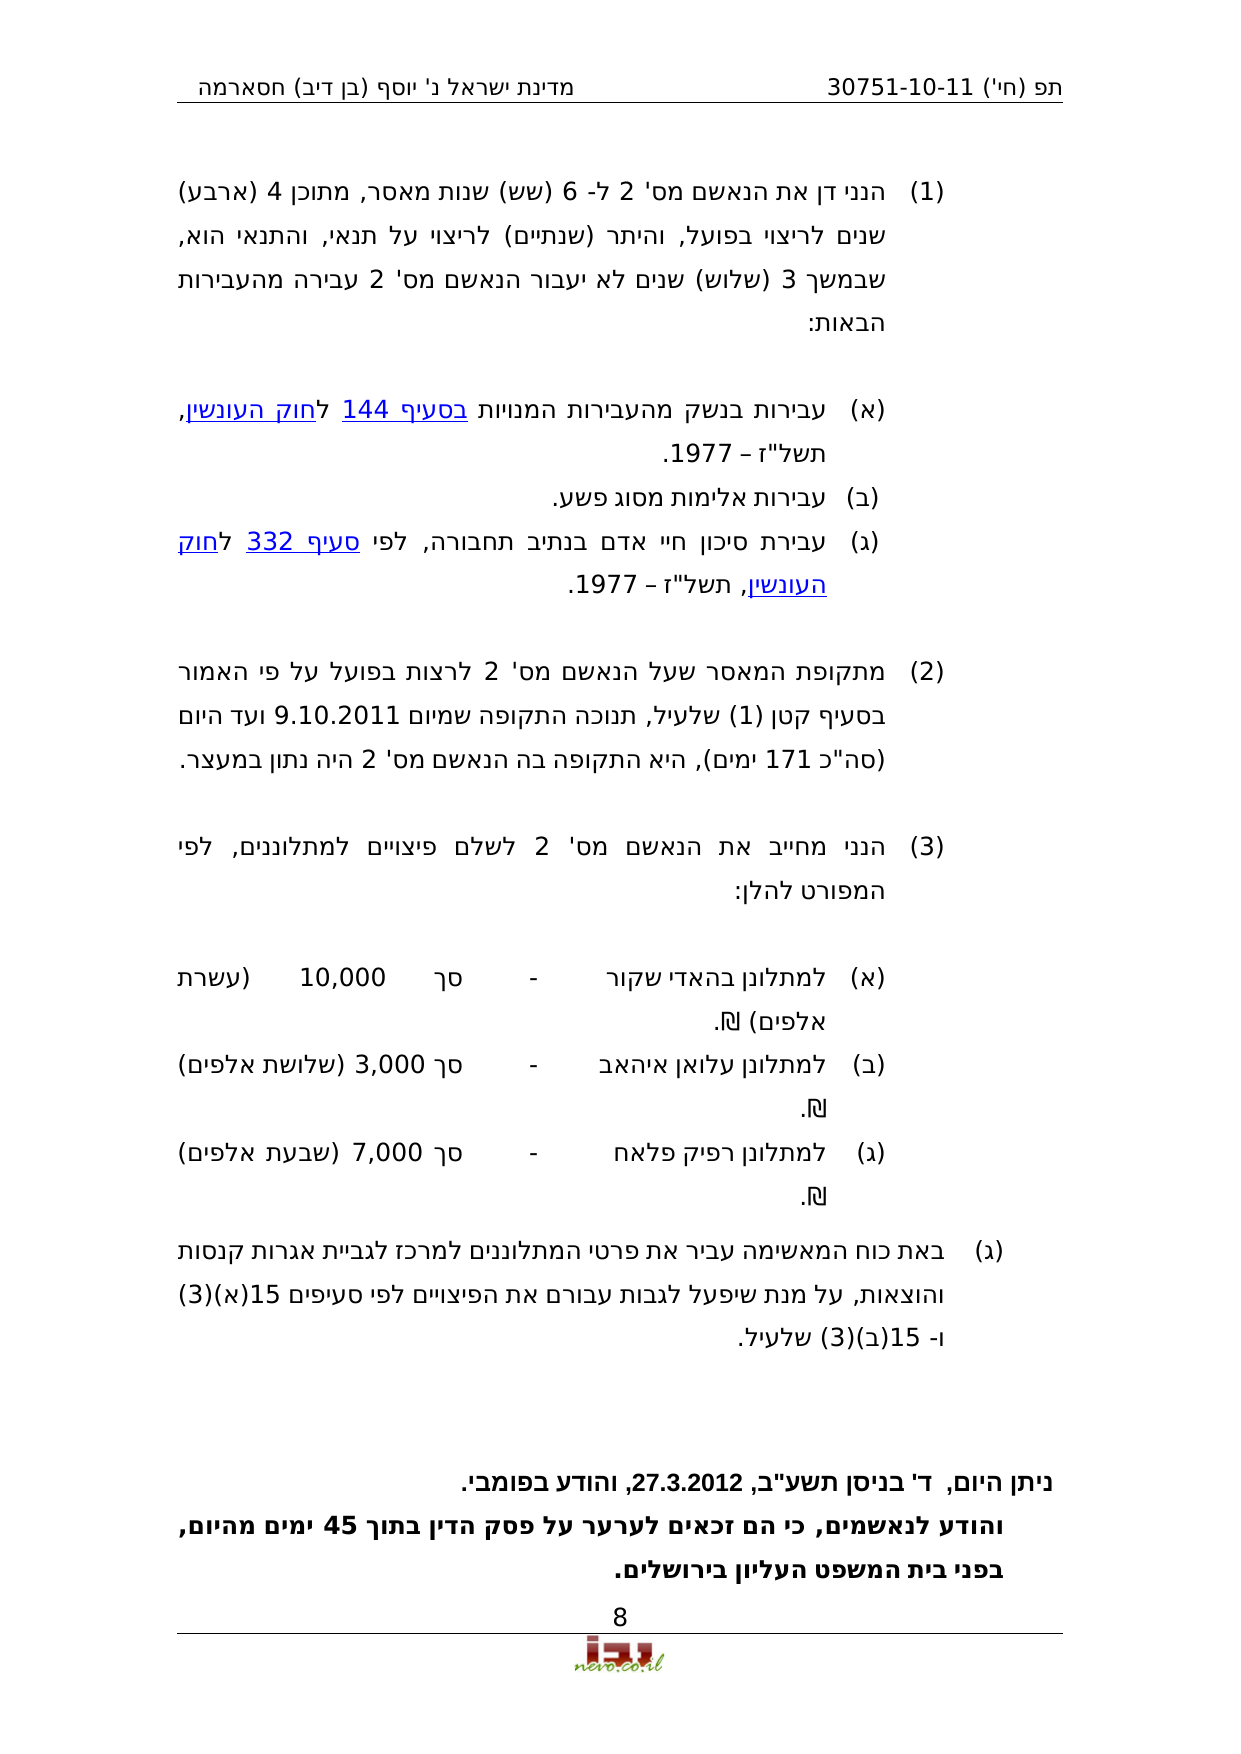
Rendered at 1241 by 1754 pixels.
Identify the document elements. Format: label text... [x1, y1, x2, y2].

text (ג) עבירת סיכון חיי אדם בנתיב תחבורה, לפי סעיף 332 לחוק העונשין, תשל"ז – 1977. [177, 527, 886, 600]
text (3) הנני מחייב את הנאשם מס' 2 לשלם פיצויים למתלוננים, לפי המפורט להלן: [177, 832, 945, 905]
text (ג) למתלונן רפיק פלאח - סך 7,000 (שבעת אלפים) ₪. [177, 1138, 886, 1211]
text (א) עבירות בנשק מהעבירות המנויות בסעיף 144 לחוק העונשין, תשל"ז – 1977. [177, 396, 886, 468]
text 54678313ניתן היום, ד' בניסן תשע"ב, 27.3.2012, והודע בפומבי. [177, 1468, 1063, 1497]
text (2) מתקופת המאסר שעל הנאשם מס' 2 לרצות בפועל על פי האמור בסעיף קטן (1) שלעיל, תנוכה התקופה שמיום 9.10.2011 ועד היום (סה"כ 171 ימים), היא התקופה בה הנאשם מס' 2 היה נתון במעצר. [177, 658, 945, 774]
text (ג) באת כוח המאשימה עביר את פרטי המתלוננים למרכז לגביית אגרות קנסות והוצאות, על מנת שיפעל לגבות עבורם את הפיצויים לפי סעיפים 15(א)(3) ו- 15(ב)(3) שלעיל. [177, 1236, 1004, 1353]
picture [574, 1635, 666, 1673]
text והודע לנאשמים, כי הם זכאים לערער על פסק הדין בתוך 45 ימים מהיום, בפני בית המשפט העליון בירושלים. [177, 1511, 1004, 1584]
text (א) למתלונן בהאדי שקור - סך 10,000 (עשרת אלפים) ₪. [177, 963, 886, 1036]
text (1) הנני דן את הנאשם מס' 2 ל- 6 (שש) שנות מאסר, מתוכן 4 (ארבע) שנים לריצוי בפועל, והיתר (שנתיים) לריצוי על תנאי, והתנאי הוא, שבמשך 3 (שלוש) שנים לא יעבור הנאשם מס' 2 עבירה מהעבירות הבאות: [177, 177, 945, 338]
text (ב) למתלונן עלואן איהאב - סך 3,000 (שלושת אלפים) ₪. [177, 1050, 886, 1123]
text (ב) עבירות אלימות מסוג פשע. [177, 483, 886, 512]
